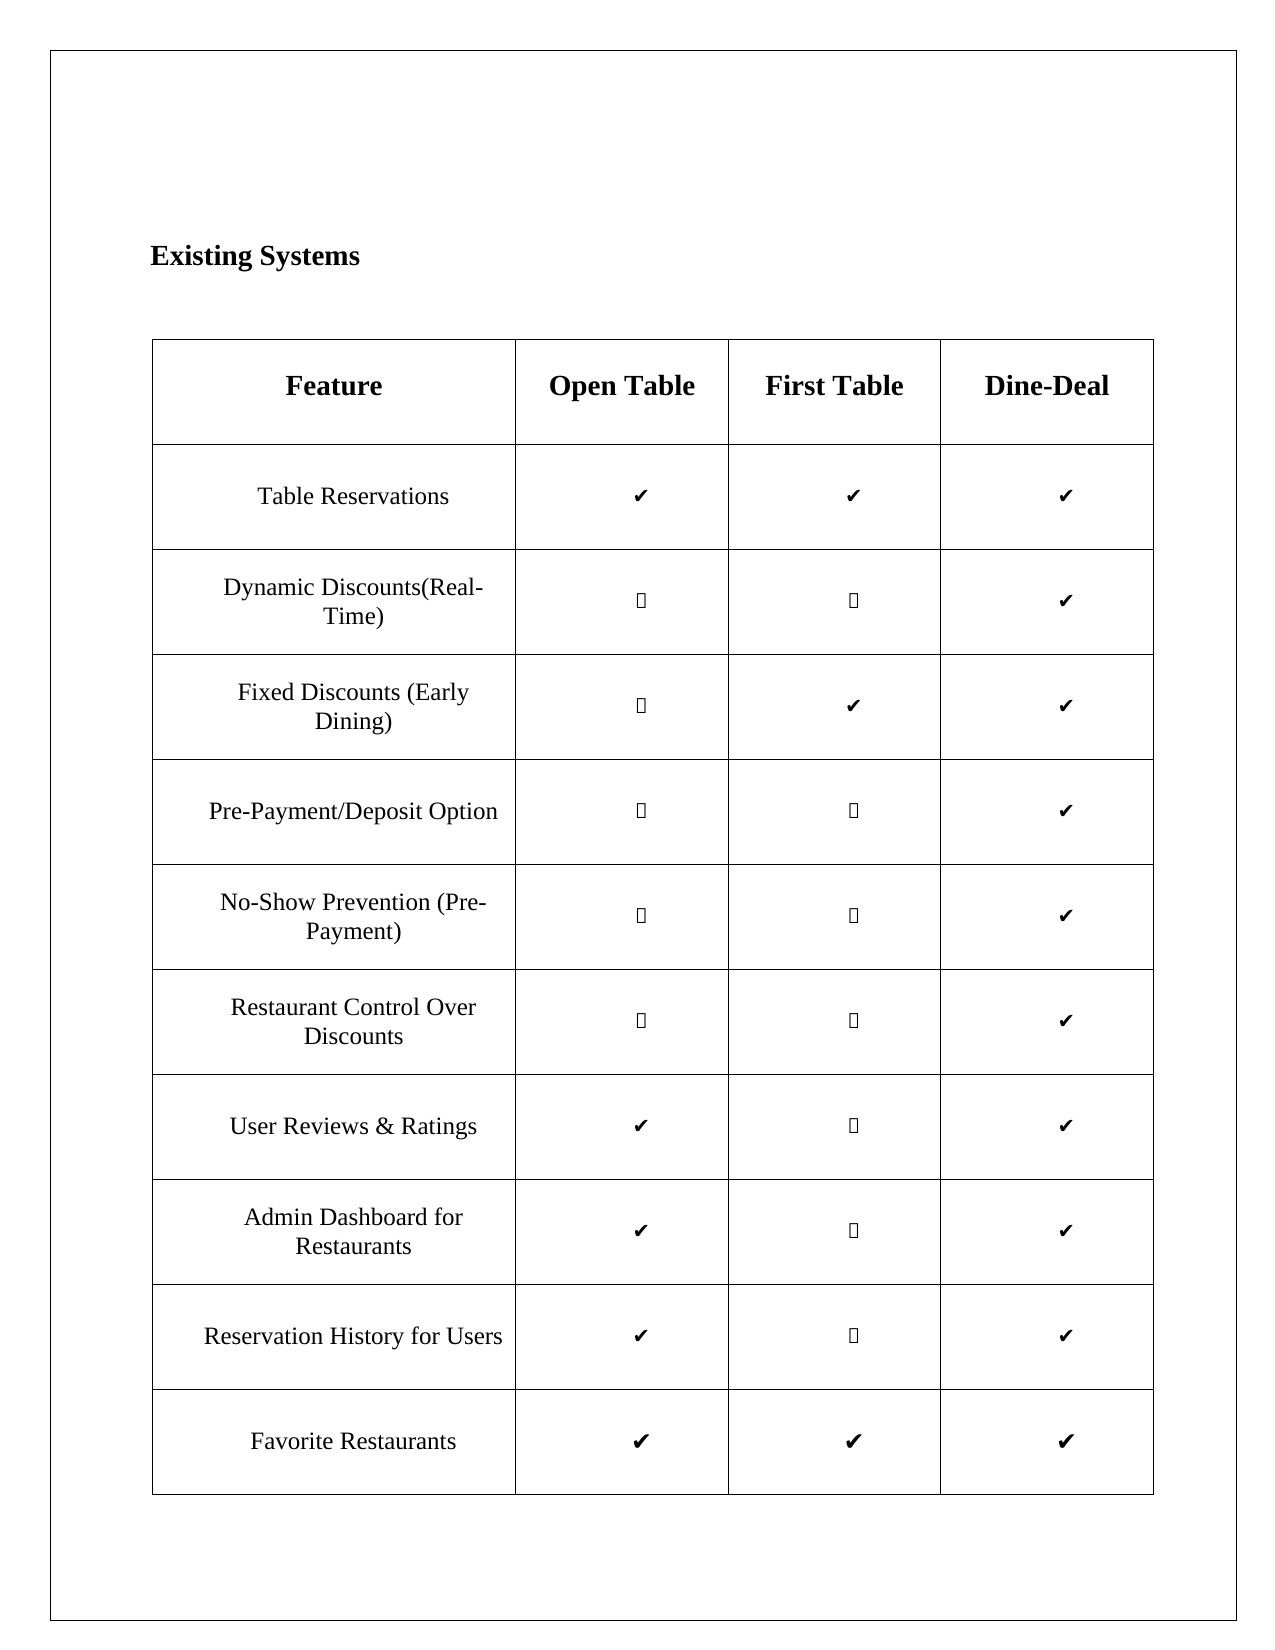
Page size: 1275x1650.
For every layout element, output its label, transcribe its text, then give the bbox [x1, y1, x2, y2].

table_cell ✔ [941, 445, 1153, 549]
table_cell ❌ [729, 1180, 940, 1284]
table_cell ✔ [516, 1390, 728, 1494]
table_cell Favorite Restaurants [153, 1390, 515, 1494]
table_cell ✔ [941, 1285, 1153, 1389]
table_cell Table Reservations [153, 445, 515, 549]
table_cell Restaurant Control Over Discounts [153, 970, 515, 1074]
table_cell ❌ [729, 865, 940, 969]
table_cell ✔ [729, 1390, 940, 1494]
table_cell Admin Dashboard for Restaurants [153, 1180, 515, 1284]
table_cell ❌ [729, 1285, 940, 1389]
table_cell ✔ [941, 1390, 1153, 1494]
table_cell ❌ [516, 970, 728, 1074]
table_cell ❌ [729, 970, 940, 1074]
table_cell User Reviews & Ratings [153, 1075, 515, 1179]
table_cell ✔ [941, 760, 1153, 864]
table_cell Pre-Payment/Deposit Option [153, 760, 515, 864]
table_header Dine-Deal [941, 340, 1153, 444]
table_header First Table [729, 340, 940, 444]
text Existing Systems [150, 238, 1236, 272]
table_cell ✔ [941, 1075, 1153, 1179]
table_cell ✔ [516, 1285, 728, 1389]
table_cell ❌ [516, 865, 728, 969]
table_cell ✔ [516, 1180, 728, 1284]
table_cell ❌ [729, 1075, 940, 1179]
table_cell ❌ [516, 550, 728, 654]
table_cell ❌ [729, 550, 940, 654]
table_cell ❌ [729, 760, 940, 864]
table_cell Fixed Discounts (Early Dining) [153, 655, 515, 759]
table_cell Dynamic Discounts(Real-Time) [153, 550, 515, 654]
table_cell ✔ [941, 865, 1153, 969]
table_cell ❌ [516, 760, 728, 864]
table_cell ✔ [941, 550, 1153, 654]
table_header Open Table [516, 340, 728, 444]
table_cell ✔ [941, 970, 1153, 1074]
table_cell ✔ [729, 655, 940, 759]
table_header Feature [153, 340, 515, 444]
table_cell ✔ [941, 1180, 1153, 1284]
table_cell ✔ [729, 445, 940, 549]
table_cell ❌ [516, 655, 728, 759]
table_cell ✔ [516, 1075, 728, 1179]
table_cell Reservation History for Users [153, 1285, 515, 1389]
table_cell ✔ [516, 445, 728, 549]
table_cell No-Show Prevention (Pre-Payment) [153, 865, 515, 969]
table_cell ✔ [941, 655, 1153, 759]
